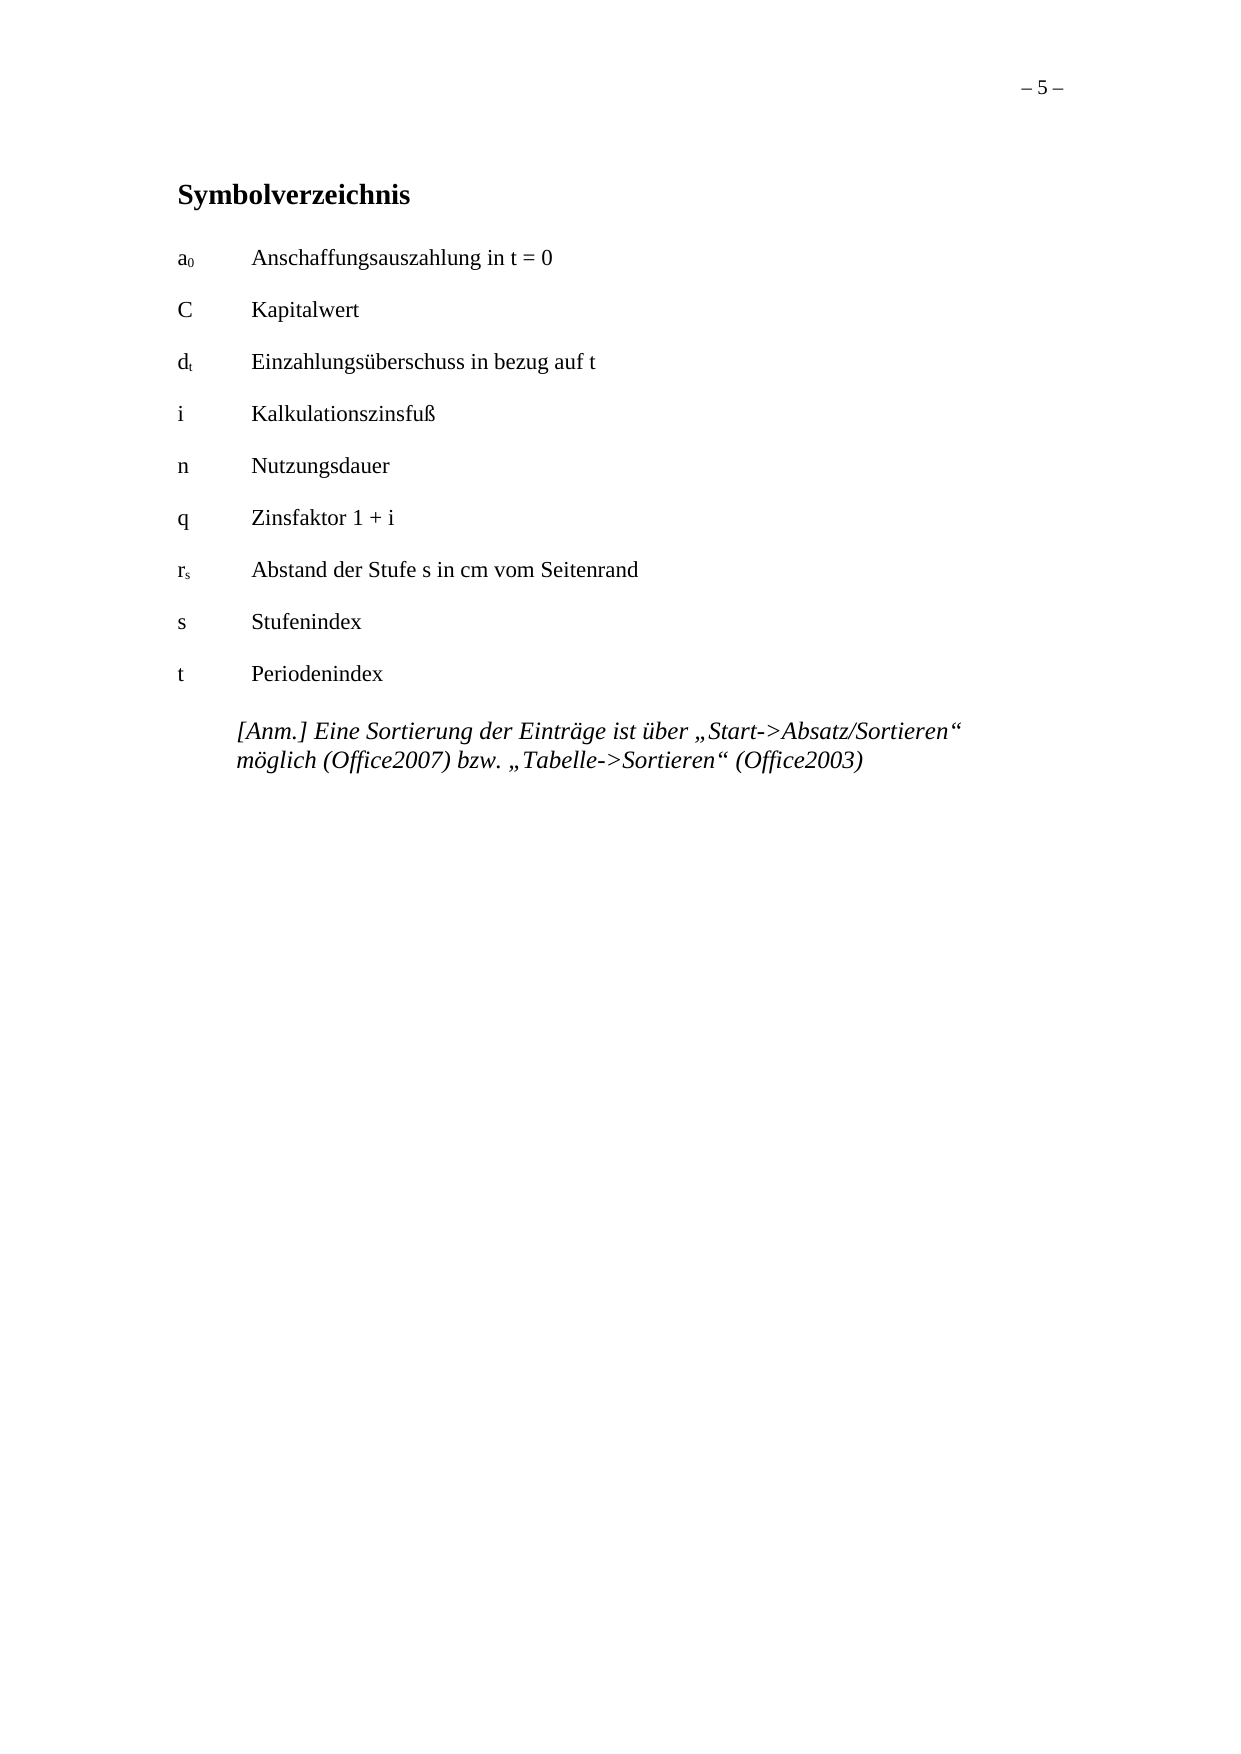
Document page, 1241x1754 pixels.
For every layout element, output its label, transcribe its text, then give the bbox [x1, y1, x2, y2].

text a0 Anschaffungsauszahlung in t = 0 [177, 244, 1063, 271]
list Symbolverzeichnis [177, 177, 1063, 211]
text [Anm.] Eine Sortierung der Einträge ist über „Start->Absatz/Sortieren“ möglich (Office2007) bzw. „Tabelle->Sortieren“ (Office2003) [236, 716, 1004, 774]
text rs Abstand der Stufe s in cm vom Seitenrand [177, 556, 1063, 582]
text q Zinsfaktor 1 + i [177, 504, 1063, 530]
text C Kapitalwert [177, 296, 1063, 322]
text n Nutzungsdauer [177, 452, 1063, 478]
text s Stufenindex [177, 608, 1063, 634]
text t Periodenindex [177, 660, 1063, 686]
text dt Einzahlungsüberschuss in bezug auf t [177, 348, 1063, 374]
text i Kalkulationszinsfuß [177, 400, 1063, 426]
